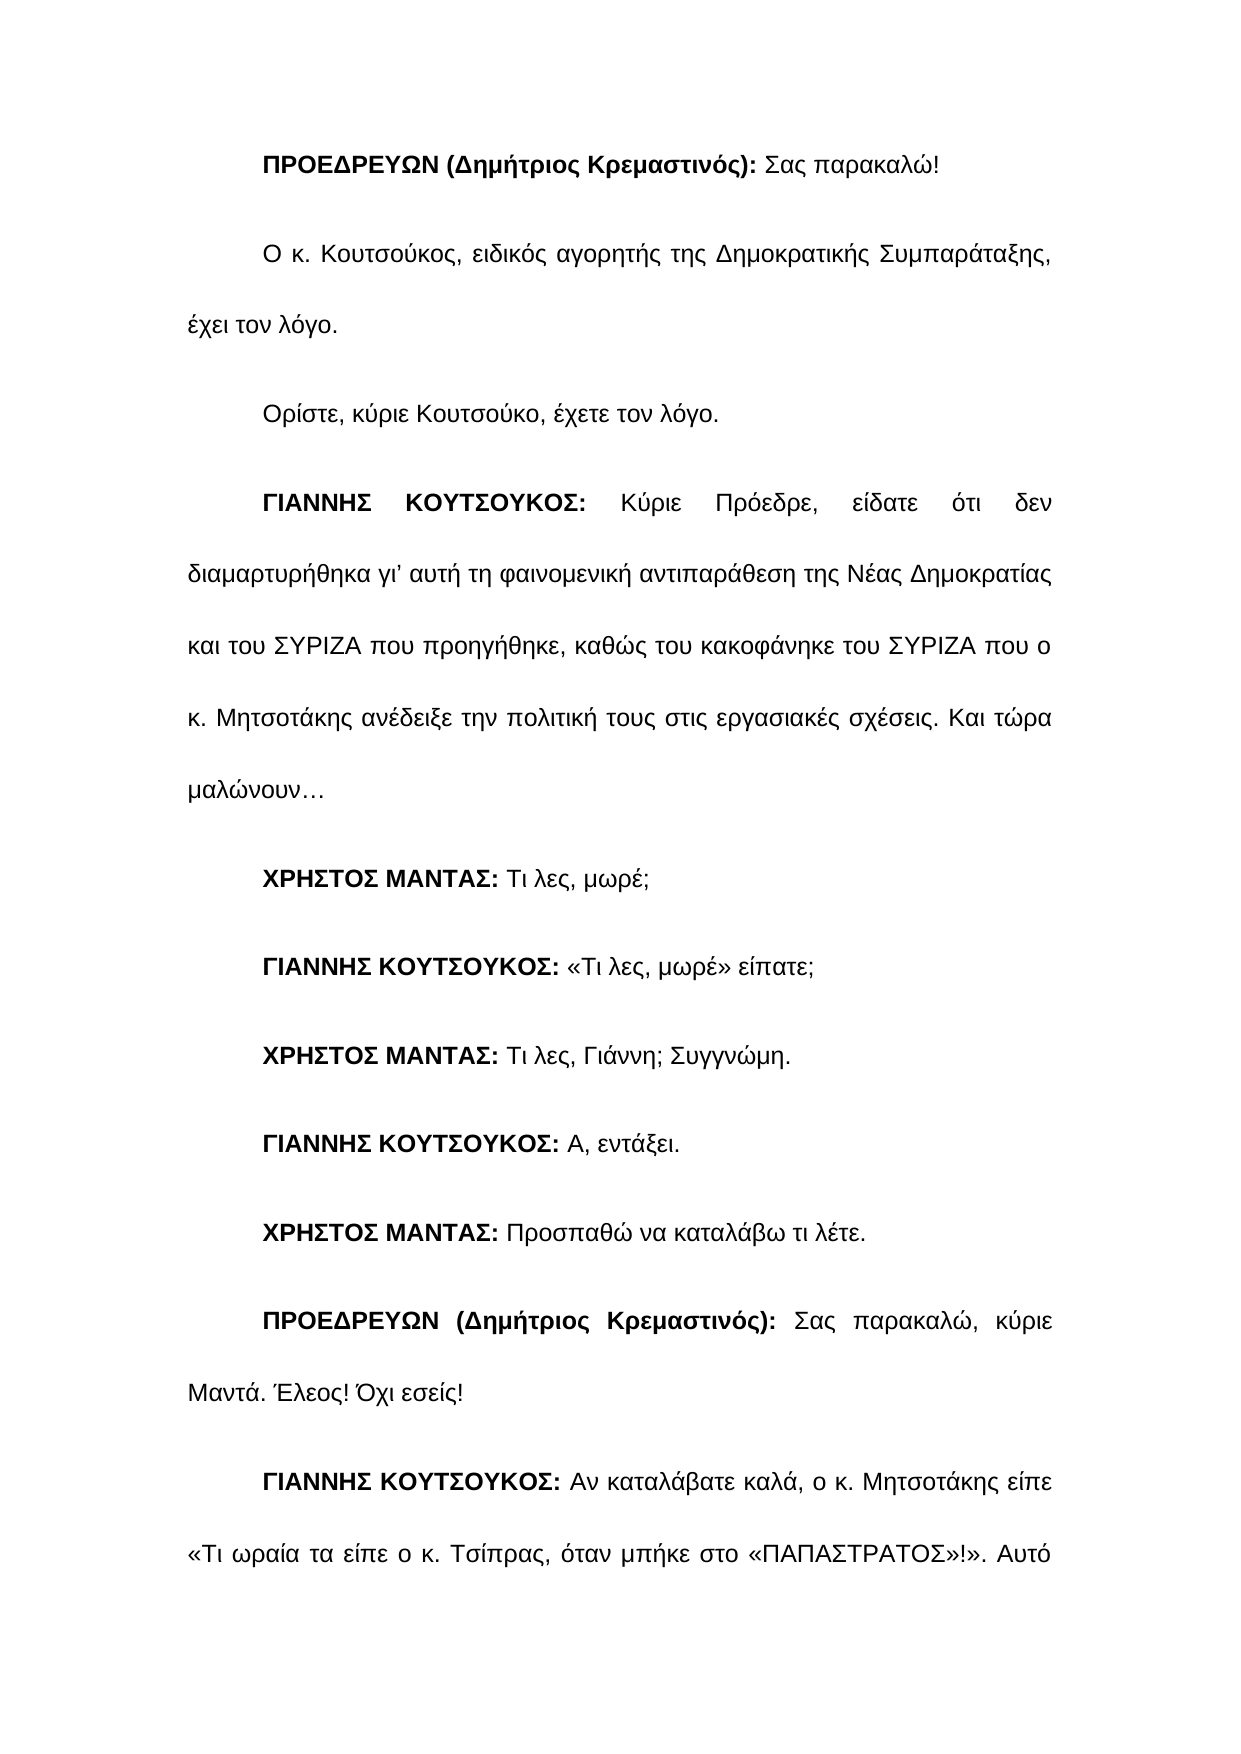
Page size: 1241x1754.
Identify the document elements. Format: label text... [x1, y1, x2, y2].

text ΠΡΟΕΔΡΕΥΩΝ (Δημήτριος Κρεμαστινός): Σας παρακαλώ! [187, 150, 1053, 179]
text ΓΙΑΝΝΗΣ ΚΟΥΤΣΟΥΚΟΣ: «Τι λες, μωρέ» είπατε; [187, 952, 1053, 981]
text Ο κ. Κουτσούκος, ειδικός αγορητής της Δημοκρατικής Συμπαράταξης, έχει τον λόγο. [187, 238, 1053, 339]
text ΓΙΑΝΝΗΣ ΚΟΥΤΣΟΥΚΟΣ: Α, εντάξει. [187, 1129, 1053, 1158]
text Ορίστε, κύριε Κουτσούκο, έχετε τον λόγο. [187, 399, 1053, 428]
text ΓΙΑΝΝΗΣ ΚΟΥΤΣΟΥΚΟΣ: Κύριε Πρόεδρε, είδατε ότι δεν διαμαρτυρήθηκα γι’ αυτή τη φαινομενική αντιπαράθεση της Νέας Δημοκρατίας και του ΣΥΡΙΖΑ που προηγήθηκε, καθώς του κακοφάνηκε του ΣΥΡΙΖΑ που ο κ. Μητσοτάκης ανέδειξε την πολιτική τους στις εργασιακές σχέσεις. Και τώρα μαλώνουν… [187, 487, 1053, 804]
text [187, 1467, 1053, 1567]
text ΧΡΗΣΤΟΣ ΜΑΝΤΑΣ: Τι λες, Γιάννη; Συγγνώμη. [187, 1041, 1053, 1069]
text ΧΡΗΣΤΟΣ ΜΑΝΤΑΣ: Τι λες, μωρέ; [187, 863, 1053, 892]
text ΠΡΟΕΔΡΕΥΩΝ (Δημήτριος Κρεμαστινός): Σας παρακαλώ, κύριε Μαντά. Έλεος! Όχι εσείς! [187, 1306, 1053, 1407]
text ΧΡΗΣΤΟΣ ΜΑΝΤΑΣ: Προσπαθώ να καταλάβω τι λέτε. [187, 1218, 1053, 1246]
